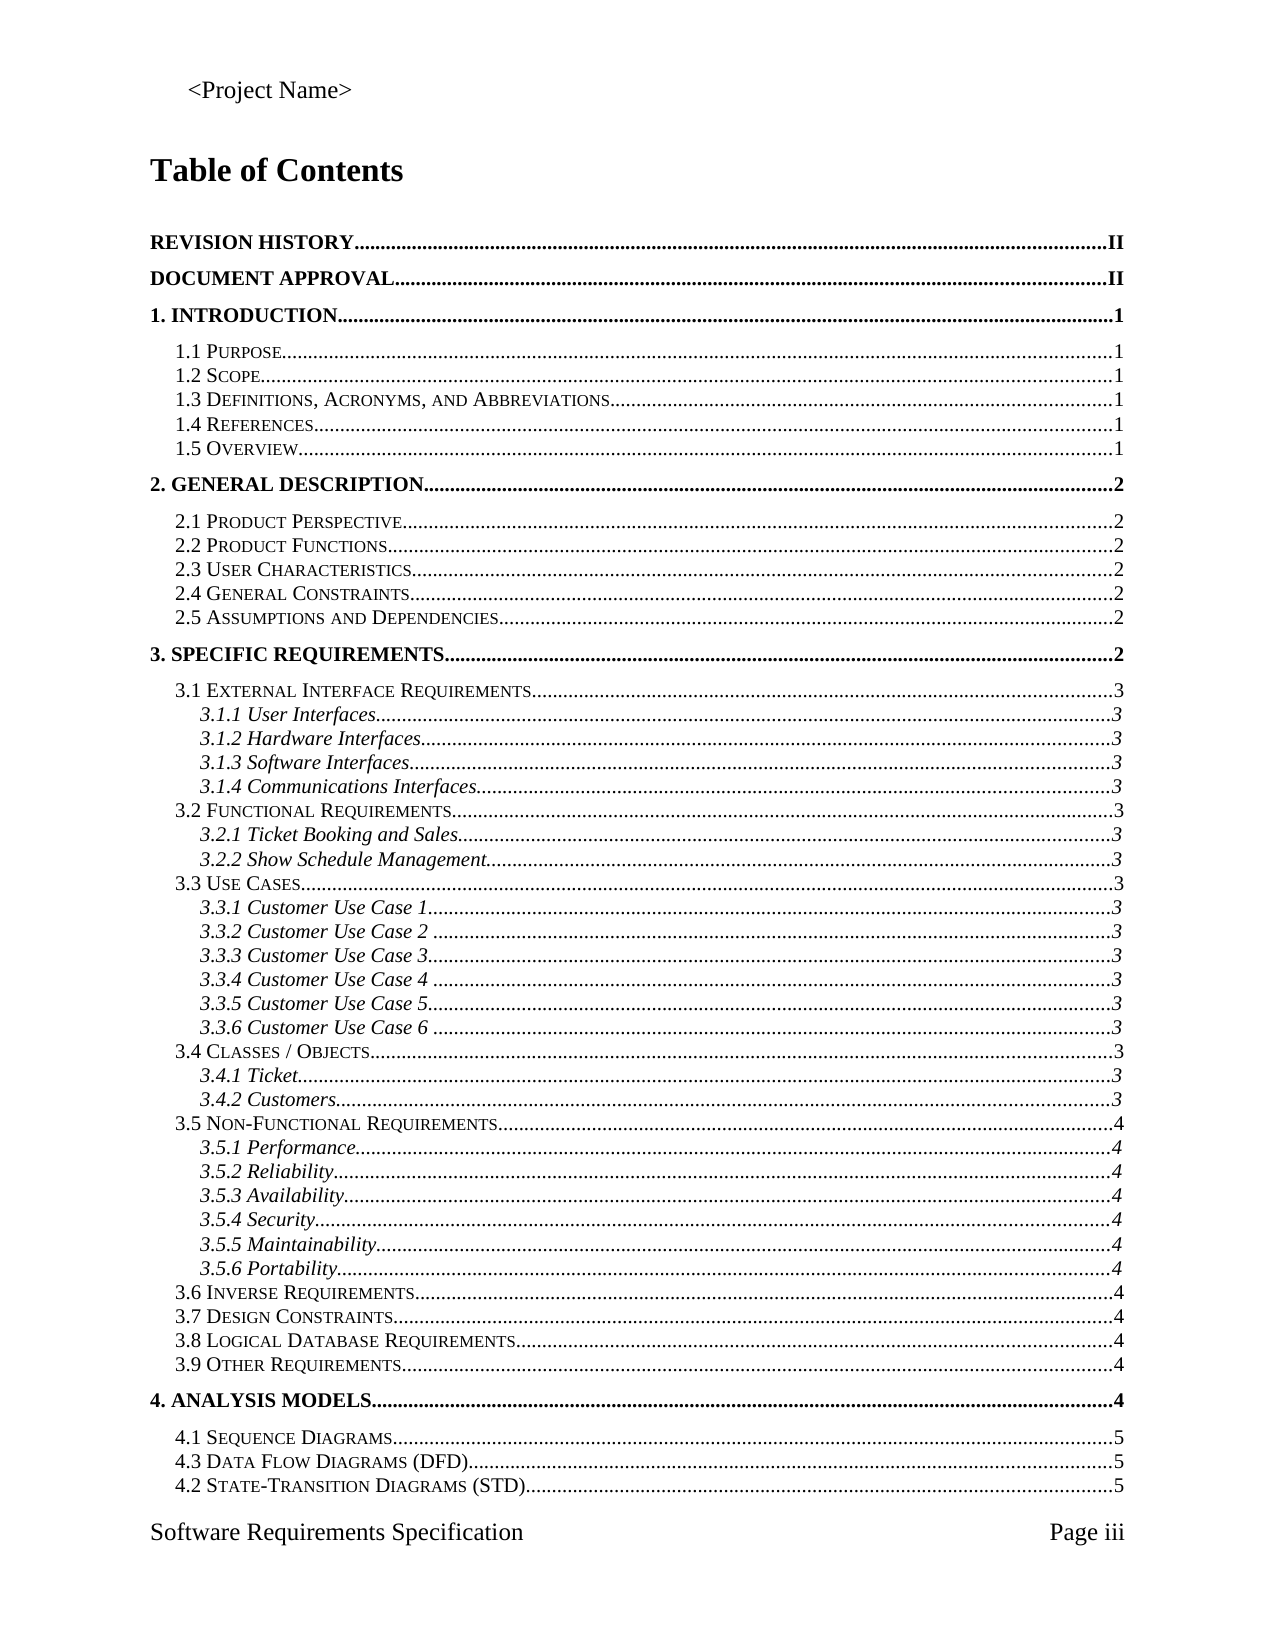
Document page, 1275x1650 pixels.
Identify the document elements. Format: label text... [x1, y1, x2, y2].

text 3.3.6 Customer Use Case 6 3 [200, 1015, 1125, 1039]
text 3.2.2 Show Schedule Management 3 [200, 846, 1125, 871]
text 1. Introduction 1 [150, 303, 1125, 327]
text 2.4 General Constraints 2 [175, 581, 1125, 605]
text 2.2 Product Functions 2 [175, 533, 1125, 557]
text 3.3.3 Customer Use Case 3 3 [200, 943, 1125, 967]
text 3.3.2 Customer Use Case 2 3 [200, 919, 1125, 943]
text 3.4.1 Ticket 3 [200, 1063, 1125, 1087]
text Table of Contents [150, 150, 1125, 188]
text 4.1 Sequence Diagrams 5 [175, 1425, 1125, 1449]
text 3.3.5 Customer Use Case 5 3 [200, 991, 1125, 1015]
text 2. General Description 2 [150, 472, 1125, 496]
text 3.5.2 Reliability 4 [200, 1159, 1125, 1183]
text 1.4 References 1 [175, 411, 1125, 436]
text 1.1 Purpose 1 [175, 339, 1125, 363]
text 2.5 Assumptions and Dependencies 2 [175, 605, 1125, 629]
text 4. Analysis Models 4 [150, 1388, 1125, 1412]
text 2.1 Product Perspective 2 [175, 509, 1125, 533]
text 3.2.1 Ticket Booking and Sales 3 [200, 822, 1125, 846]
text 4.3 Data Flow Diagrams (DFD) 5 [175, 1449, 1125, 1473]
text 3. Specific Requirements 2 [150, 641, 1125, 666]
text 3.1.1 User Interfaces 3 [200, 702, 1125, 726]
text Revision History ii [150, 229, 1125, 254]
text 4.2 State-Transition Diagrams (STD) 5 [175, 1473, 1125, 1497]
text 3.1 External Interface Requirements 3 [175, 678, 1125, 702]
text 1.2 Scope 1 [175, 363, 1125, 387]
text 3.5.6 Portability 4 [200, 1256, 1125, 1279]
text 3.6 Inverse Requirements 4 [175, 1279, 1125, 1304]
text 3.3 Use Cases 3 [175, 871, 1125, 894]
text 3.1.3 Software Interfaces 3 [200, 750, 1125, 774]
text 1.3 Definitions, Acronyms, and Abbreviations 1 [175, 387, 1125, 411]
text Document Approval ii [150, 266, 1125, 290]
text 1.5 Overview 1 [175, 436, 1125, 459]
text 3.9 Other Requirements 4 [175, 1352, 1125, 1376]
text 3.3.1 Customer Use Case 1 3 [200, 894, 1125, 919]
text 3.5.3 Availability 4 [200, 1183, 1125, 1207]
text 3.4.2 Customers 3 [200, 1087, 1125, 1111]
text 3.5.5 Maintainability 4 [200, 1231, 1125, 1256]
text 3.1.4 Communications Interfaces 3 [200, 774, 1125, 798]
text 3.2 Functional Requirements 3 [175, 798, 1125, 822]
text 3.1.2 Hardware Interfaces 3 [200, 726, 1125, 750]
text 2.3 User Characteristics 2 [175, 557, 1125, 581]
text 3.5.1 Performance 4 [200, 1135, 1125, 1159]
text 3.8 Logical Database Requirements 4 [175, 1328, 1125, 1352]
text 3.4 Classes / Objects 3 [175, 1039, 1125, 1063]
text 3.5 Non-Functional Requirements 4 [175, 1111, 1125, 1135]
text 3.3.4 Customer Use Case 4 3 [200, 967, 1125, 991]
text 3.5.4 Security 4 [200, 1207, 1125, 1231]
text 3.7 Design Constraints 4 [175, 1304, 1125, 1328]
